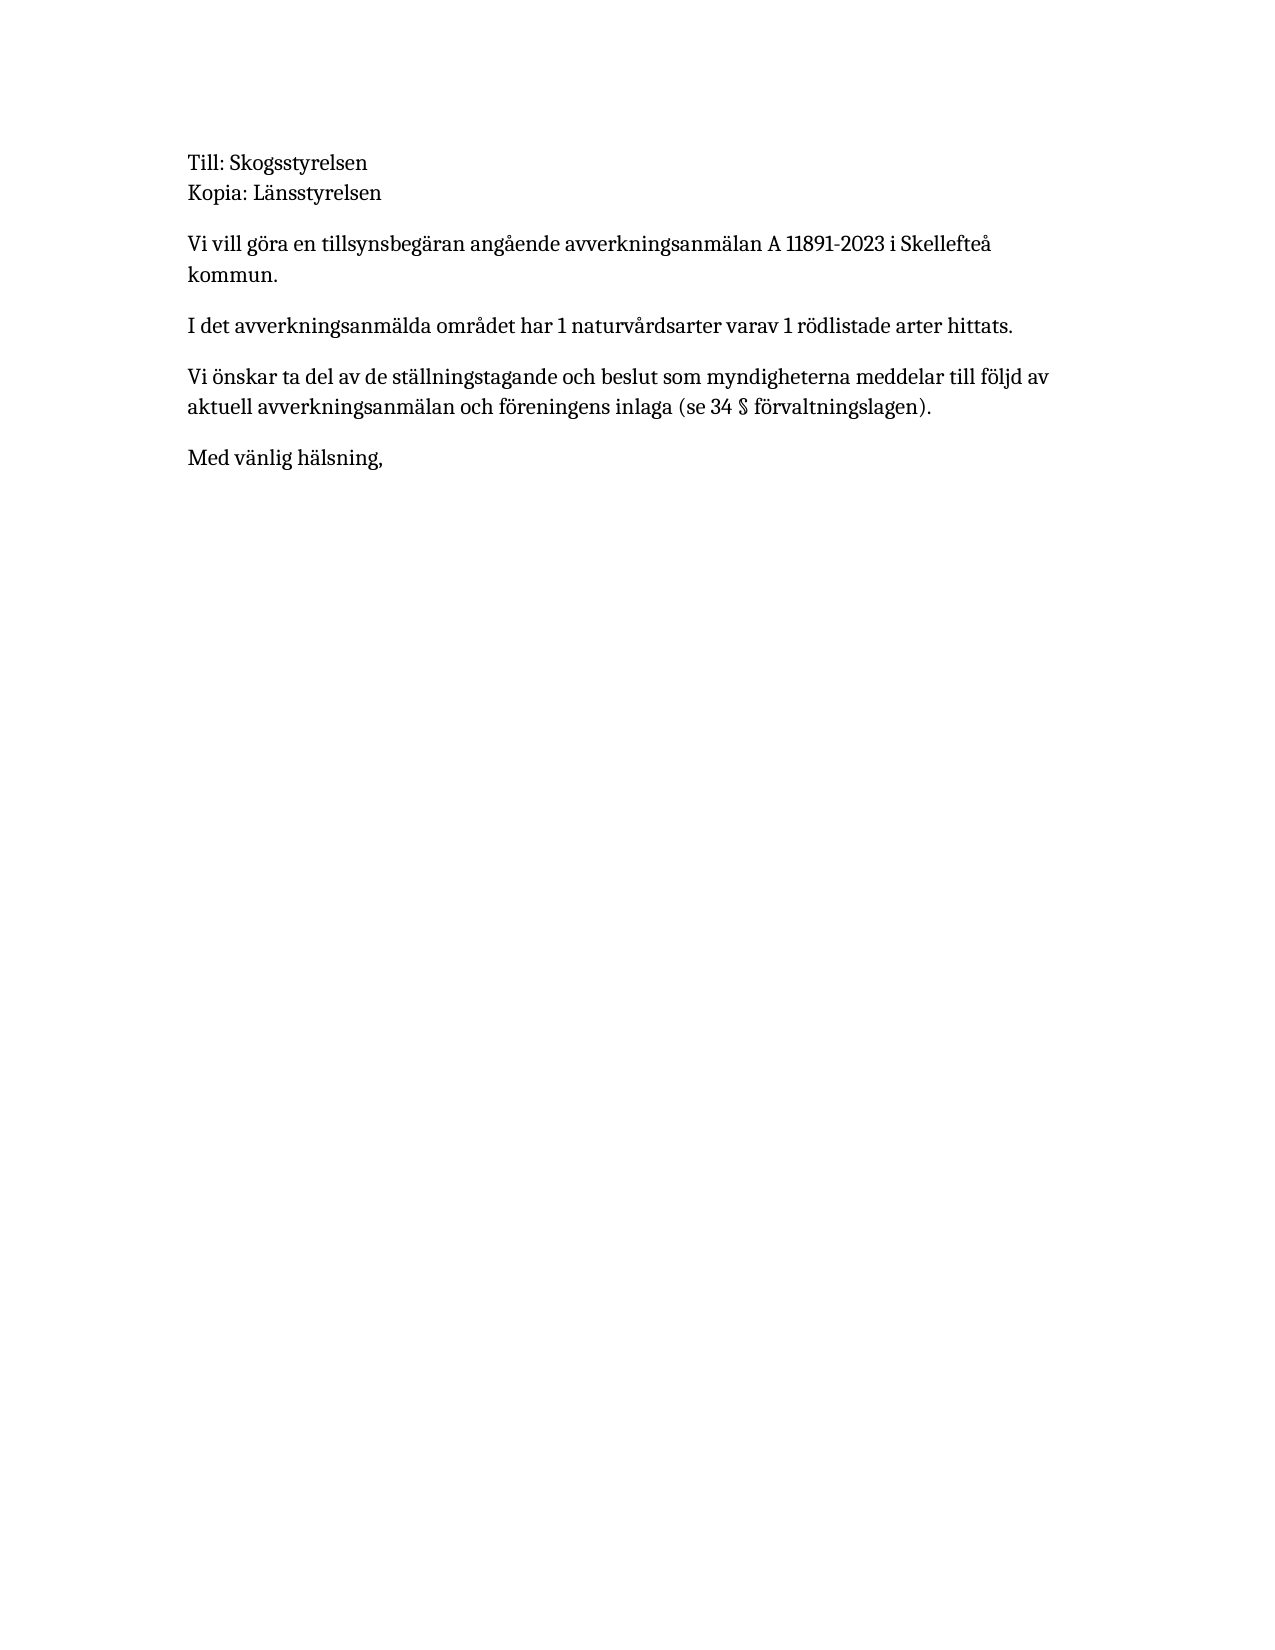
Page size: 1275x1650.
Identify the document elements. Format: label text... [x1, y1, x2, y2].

text I det avverkningsanmälda området har 1 naturvårdsarter varav 1 rödlistade arter hittats. [187, 312, 1087, 339]
text Vi önskar ta del av de ställningstagande och beslut som myndigheterna meddelar till följd av aktuell avverkningsanmälan och föreningens inlaga (se 34 § förvaltningslagen). [187, 363, 1087, 420]
text Vi vill göra en tillsynsbegäran angående avverkningsanmälan A 11891-2023 i Skellefteå kommun. [187, 231, 1087, 288]
text Med vänlig hälsning, [187, 445, 1087, 501]
text Till: Skogsstyrelsen Kopia: Länsstyrelsen [187, 150, 1087, 207]
